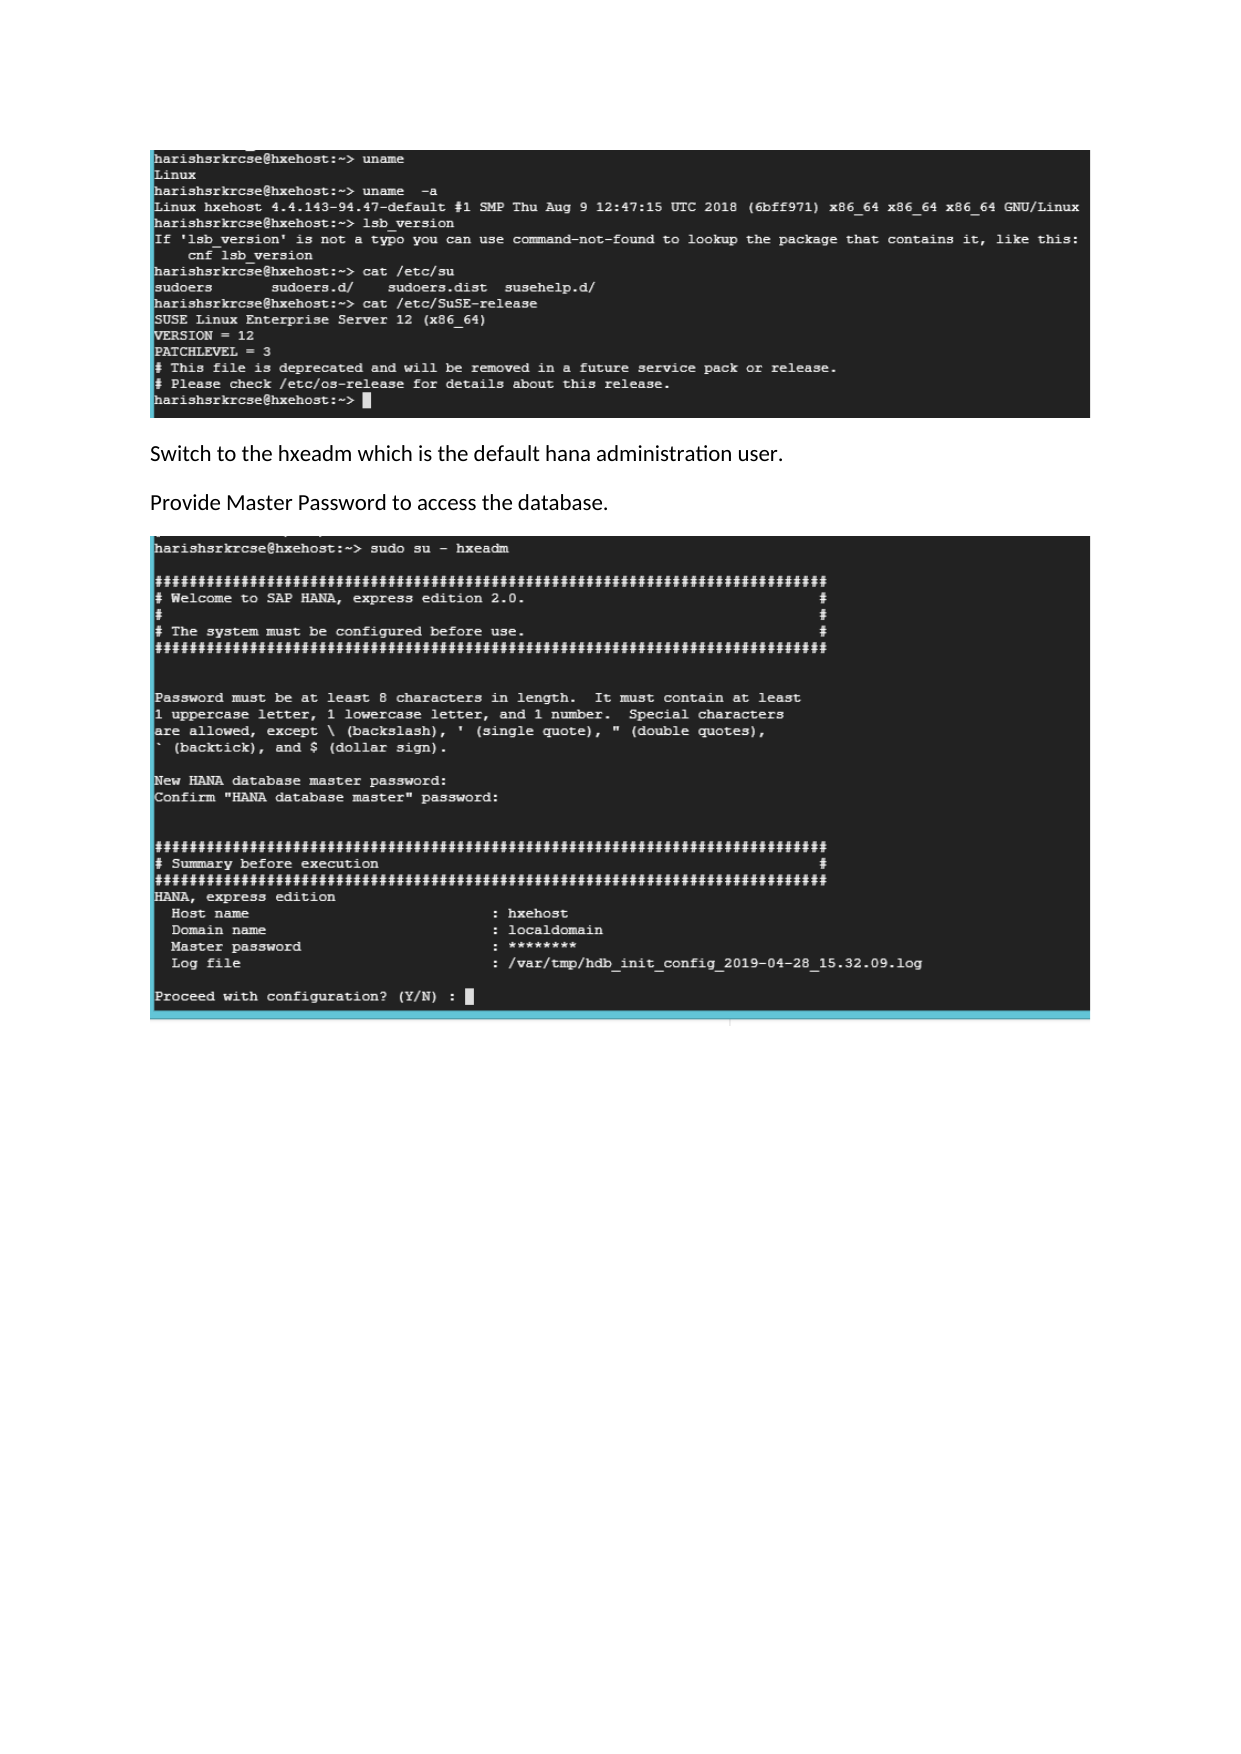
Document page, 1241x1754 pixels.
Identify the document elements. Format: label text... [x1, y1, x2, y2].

text Provide Master Password to access the database. [150, 488, 1090, 516]
picture [150, 536, 1091, 1026]
picture [150, 150, 1091, 418]
text Switch to the hxeadm which is the default hana administration user. [150, 439, 1090, 467]
